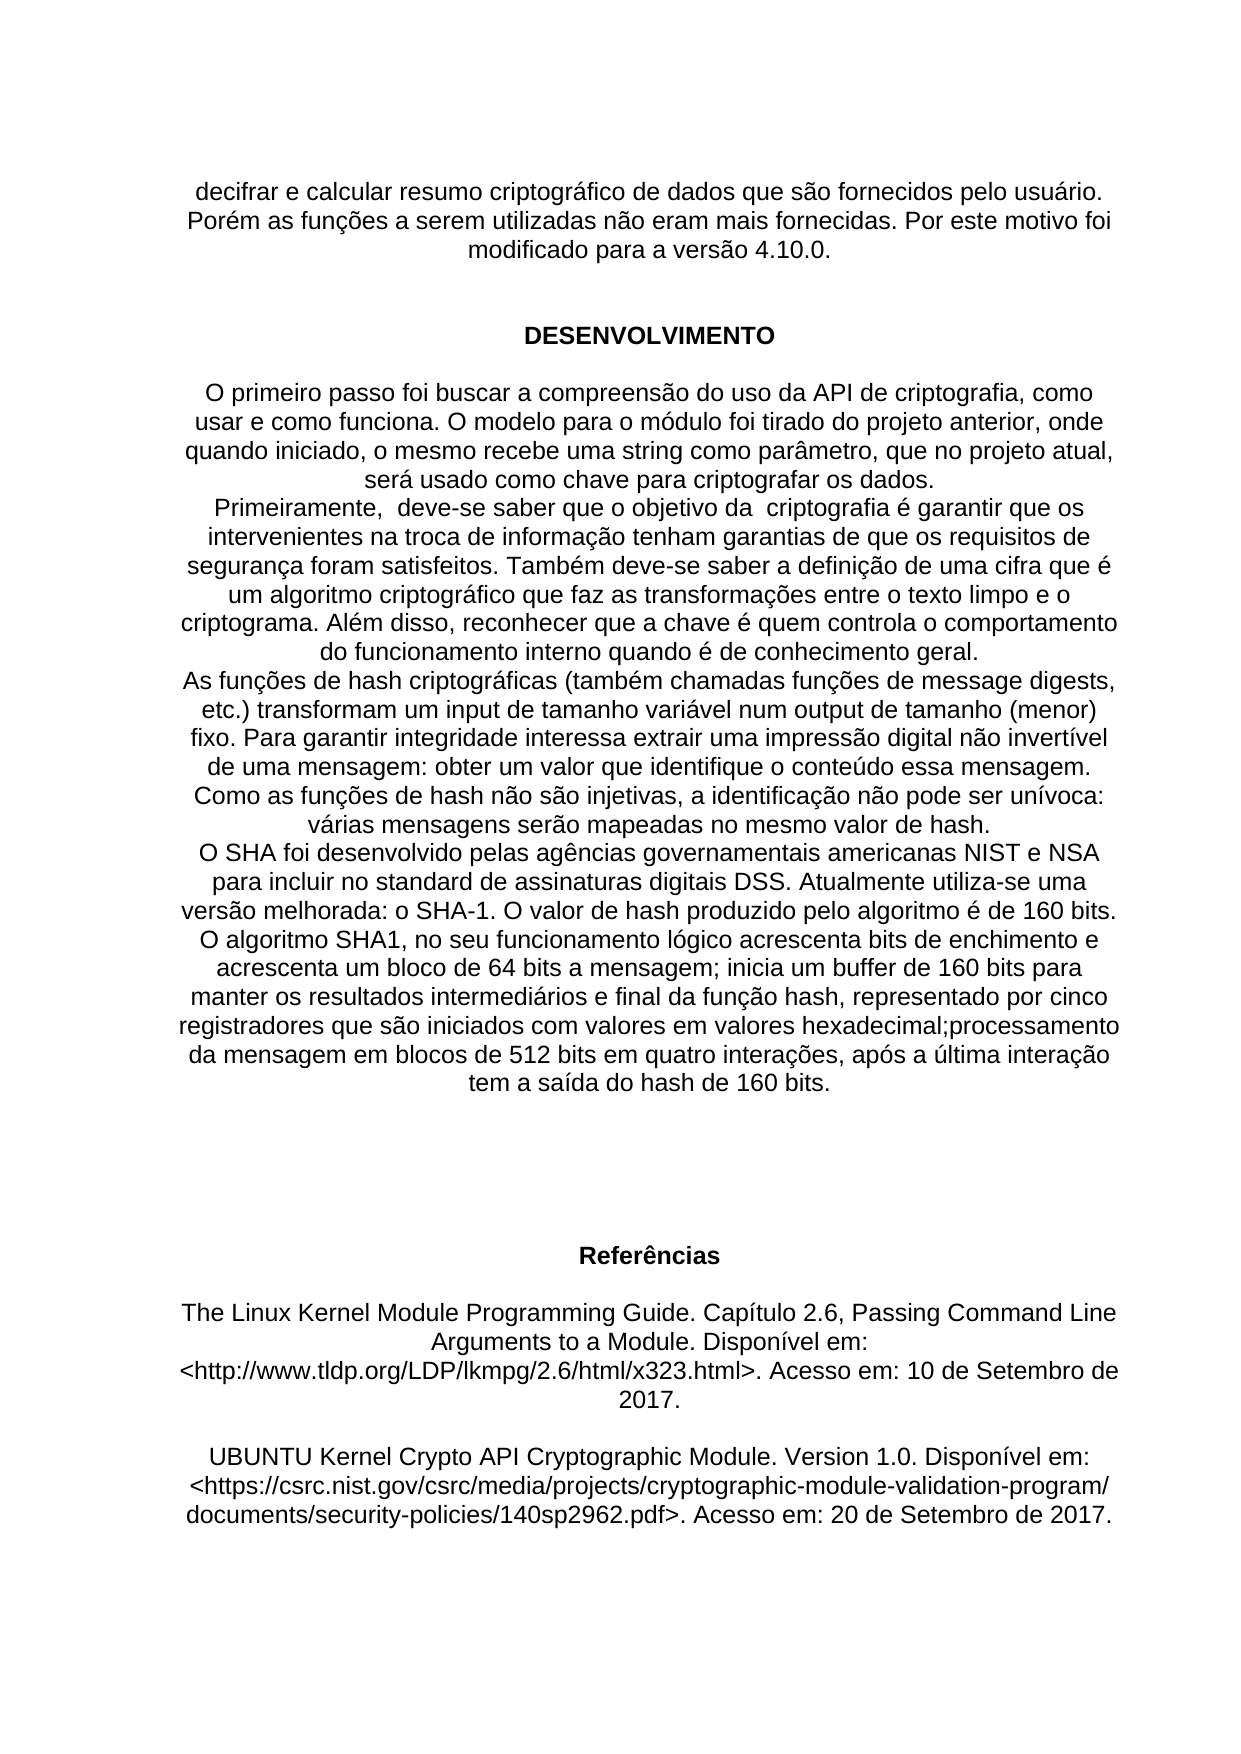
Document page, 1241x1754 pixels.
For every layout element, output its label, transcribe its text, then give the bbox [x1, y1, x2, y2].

text The Linux Kernel Module Programming Guide. Capítulo 2.6, Passing Command Line Arguments to a Module. Disponível em: <http://www.tldp.org/LDP/lkmpg/2.6/html/x323.html>. Acesso em: 10 de Setembro de 2017. [177, 1298, 1122, 1413]
text As funções de hash criptográficas (também chamadas funções de message digests, etc.) transformam um input de tamanho variável num output de tamanho (menor) fixo. Para garantir integridade interessa extrair uma impressão digital não invertível de uma mensagem: obter um valor que identifique o conteúdo essa mensagem. Como as funções de hash não são injetivas, a identificação não pode ser unívoca: várias mensagens serão mapeadas no mesmo valor de hash. [177, 666, 1122, 838]
text DESENVOLVIMENTO [177, 321, 1122, 350]
text O primeiro passo foi buscar a compreensão do uso da API de criptografia, como usar e como funciona. O modelo para o módulo foi tirado do projeto anterior, onde quando iniciado, o mesmo recebe uma string como parâmetro, que no projeto atual, será usado como chave para criptografar os dados. [177, 378, 1122, 493]
text Referências [177, 1241, 1122, 1270]
text O SHA foi desenvolvido pelas agências governamentais americanas NIST e NSA para incluir no standard de assinaturas digitais DSS. Atualmente utiliza-se uma versão melhorada: o SHA-1. O valor de hash produzido pelo algoritmo é de 160 bits. [177, 838, 1122, 925]
text UBUNTU Kernel Crypto API Cryptographic Module. Version 1.0. Disponível em: <https://csrc.nist.gov/csrc/media/projects/cryptographic-module-validation-program/documents/security-policies/140sp2962.pdf>. Acesso em: 20 de Setembro de 2017. [177, 1442, 1122, 1528]
text O algoritmo SHA1, no seu funcionamento lógico acrescenta bits de enchimento e acrescenta um bloco de 64 bits a mensagem; inicia um buffer de 160 bits para manter os resultados intermediários e final da função hash, representado por cinco registradores que são iniciados com valores em valores hexadecimal;processamento da mensagem em blocos de 512 bits em quatro interações, após a última interação tem a saída do hash de 160 bits. [177, 925, 1122, 1097]
text Primeiramente, deve-se saber que o objetivo da criptografia é garantir que os intervenientes na troca de informação tenham garantias de que os requisitos de segurança foram satisfeitos. Também deve-se saber a definição de uma cifra que é um algoritmo criptográfico que faz as transformações entre o texto limpo e o criptograma. Além disso, reconhecer que a chave é quem controla o comportamento do funcionamento interno quando é de conhecimento geral. [177, 493, 1122, 666]
